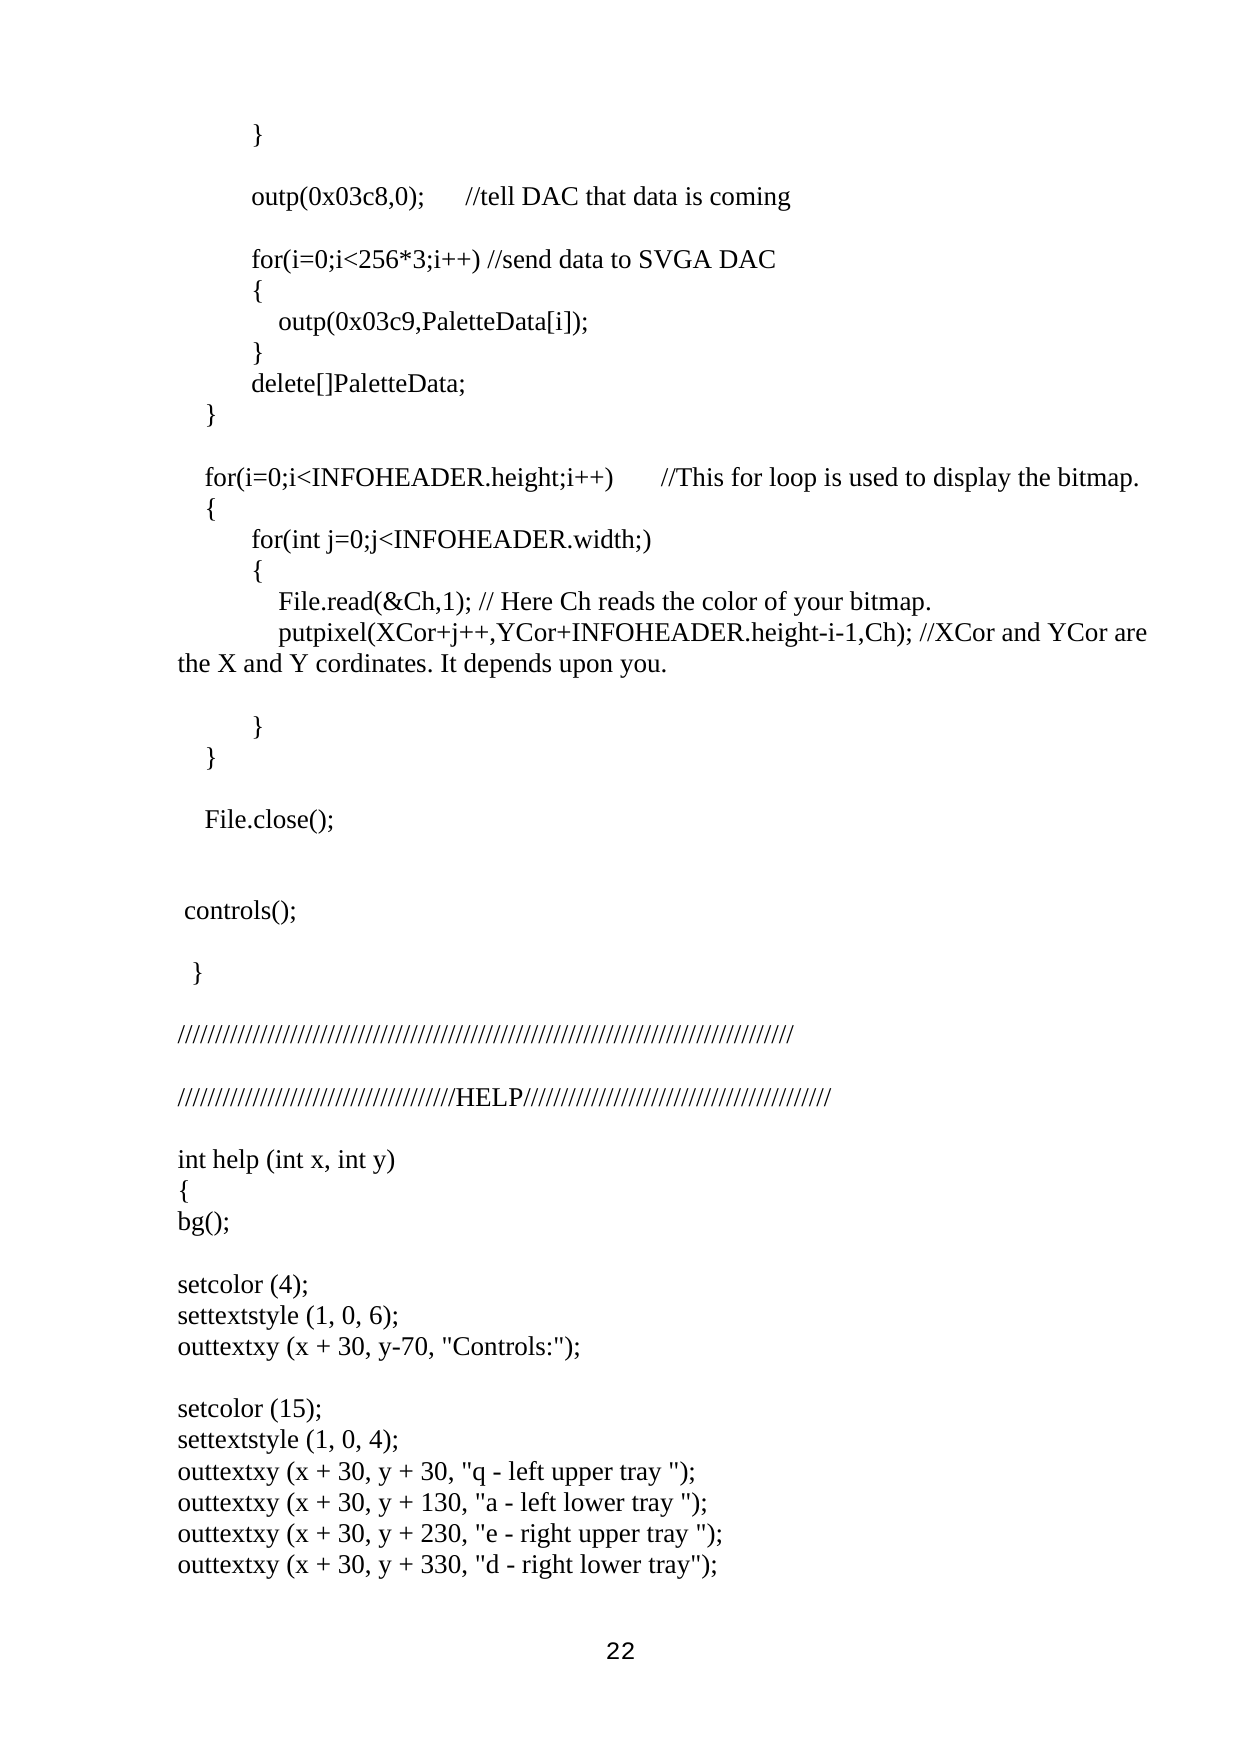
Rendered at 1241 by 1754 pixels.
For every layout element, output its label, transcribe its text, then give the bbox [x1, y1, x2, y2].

text { [177, 554, 1181, 585]
text { [177, 1174, 1181, 1205]
text int help (int x, int y) [177, 1143, 1181, 1174]
text { [177, 274, 1181, 305]
text outp(0x03c8,0); //tell DAC that data is coming [177, 180, 1181, 212]
text File.close(); [177, 803, 1181, 834]
text outtextxy (x + 30, y + 30, "q - left upper tray "); [177, 1454, 1181, 1486]
text outp(0x03c9,PaletteData[i]); [177, 305, 1181, 336]
text } [177, 956, 1181, 987]
text outtextxy (x + 30, y + 130, "a - left lower tray "); [177, 1486, 1181, 1517]
text for(i=0;i<256*3;i++) //send data to SVGA DAC [177, 243, 1181, 274]
text } [177, 398, 1181, 429]
text /////////////////////////////////////HELP///////////////////////////////////////// [177, 1081, 1181, 1112]
text outtextxy (x + 30, y + 330, "d - right lower tray"); [177, 1548, 1181, 1579]
text } [177, 710, 1181, 741]
text putpixel(XCor+j++,YCor+INFOHEADER.height-i-1,Ch); //XCor and YCor are the X and Y cordinates. It depends upon you. [177, 616, 1181, 679]
text setcolor (15); [177, 1392, 1181, 1423]
text ////////////////////////////////////////////////////////////////////////////////// [177, 1018, 1181, 1050]
text settextstyle (1, 0, 6); [177, 1299, 1181, 1330]
text settextstyle (1, 0, 4); [177, 1423, 1181, 1454]
text } [177, 118, 1181, 149]
text delete[]PaletteData; [177, 367, 1181, 398]
text bg(); [177, 1205, 1181, 1237]
text outtextxy (x + 30, y + 230, "e - right upper tray "); [177, 1517, 1181, 1548]
text } [177, 741, 1181, 772]
text setcolor (4); [177, 1268, 1181, 1299]
text controls(); [177, 894, 1181, 925]
text outtextxy (x + 30, y-70, "Controls:"); [177, 1330, 1181, 1361]
text { [177, 492, 1181, 523]
text for(i=0;i<INFOHEADER.height;i++) //This for loop is used to display the bitmap. [177, 461, 1181, 492]
text File.read(&Ch,1); // Here Ch reads the color of your bitmap. [177, 585, 1181, 616]
text for(int j=0;j<INFOHEADER.width;) [177, 523, 1181, 554]
text } [177, 336, 1181, 367]
